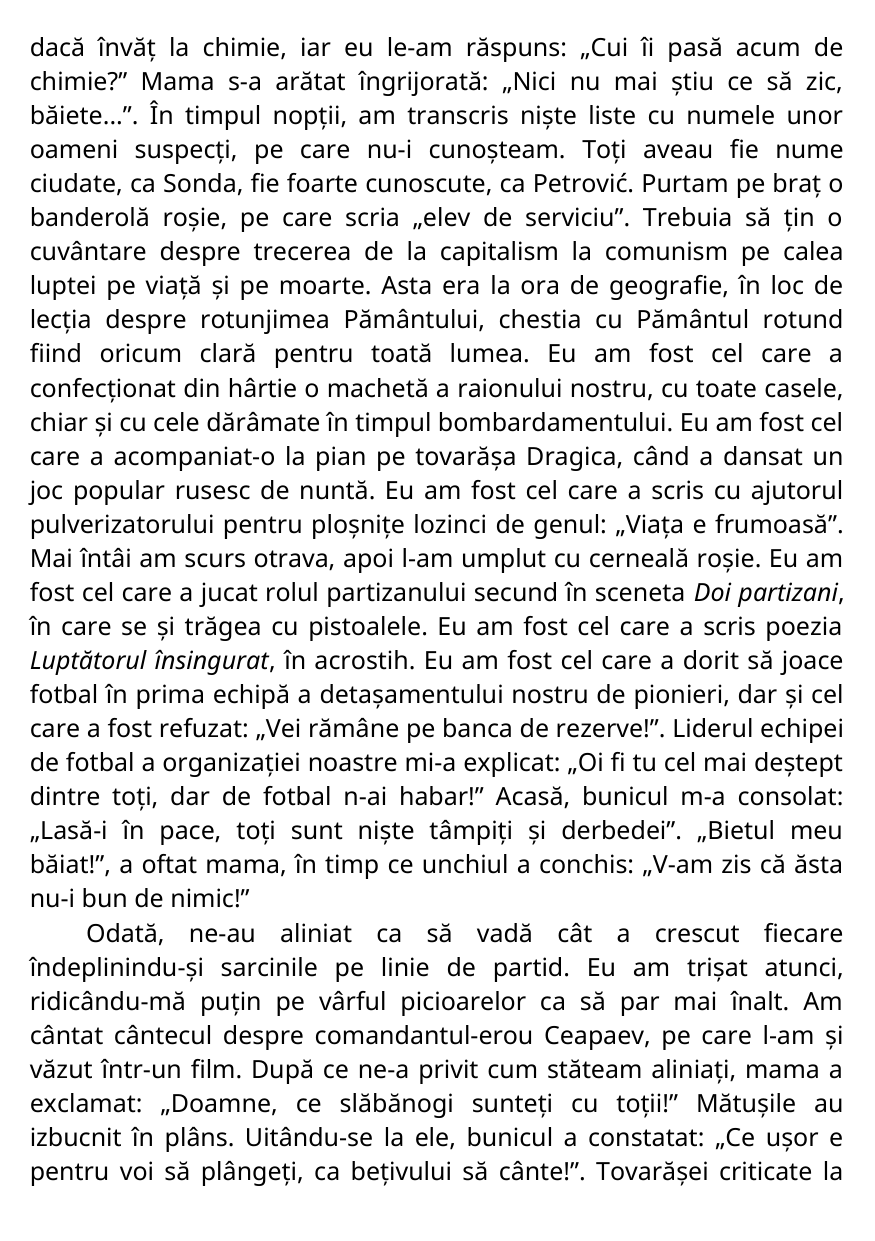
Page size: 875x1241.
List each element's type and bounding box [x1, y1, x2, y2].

text [29, 29, 844, 915]
text [29, 915, 844, 1188]
